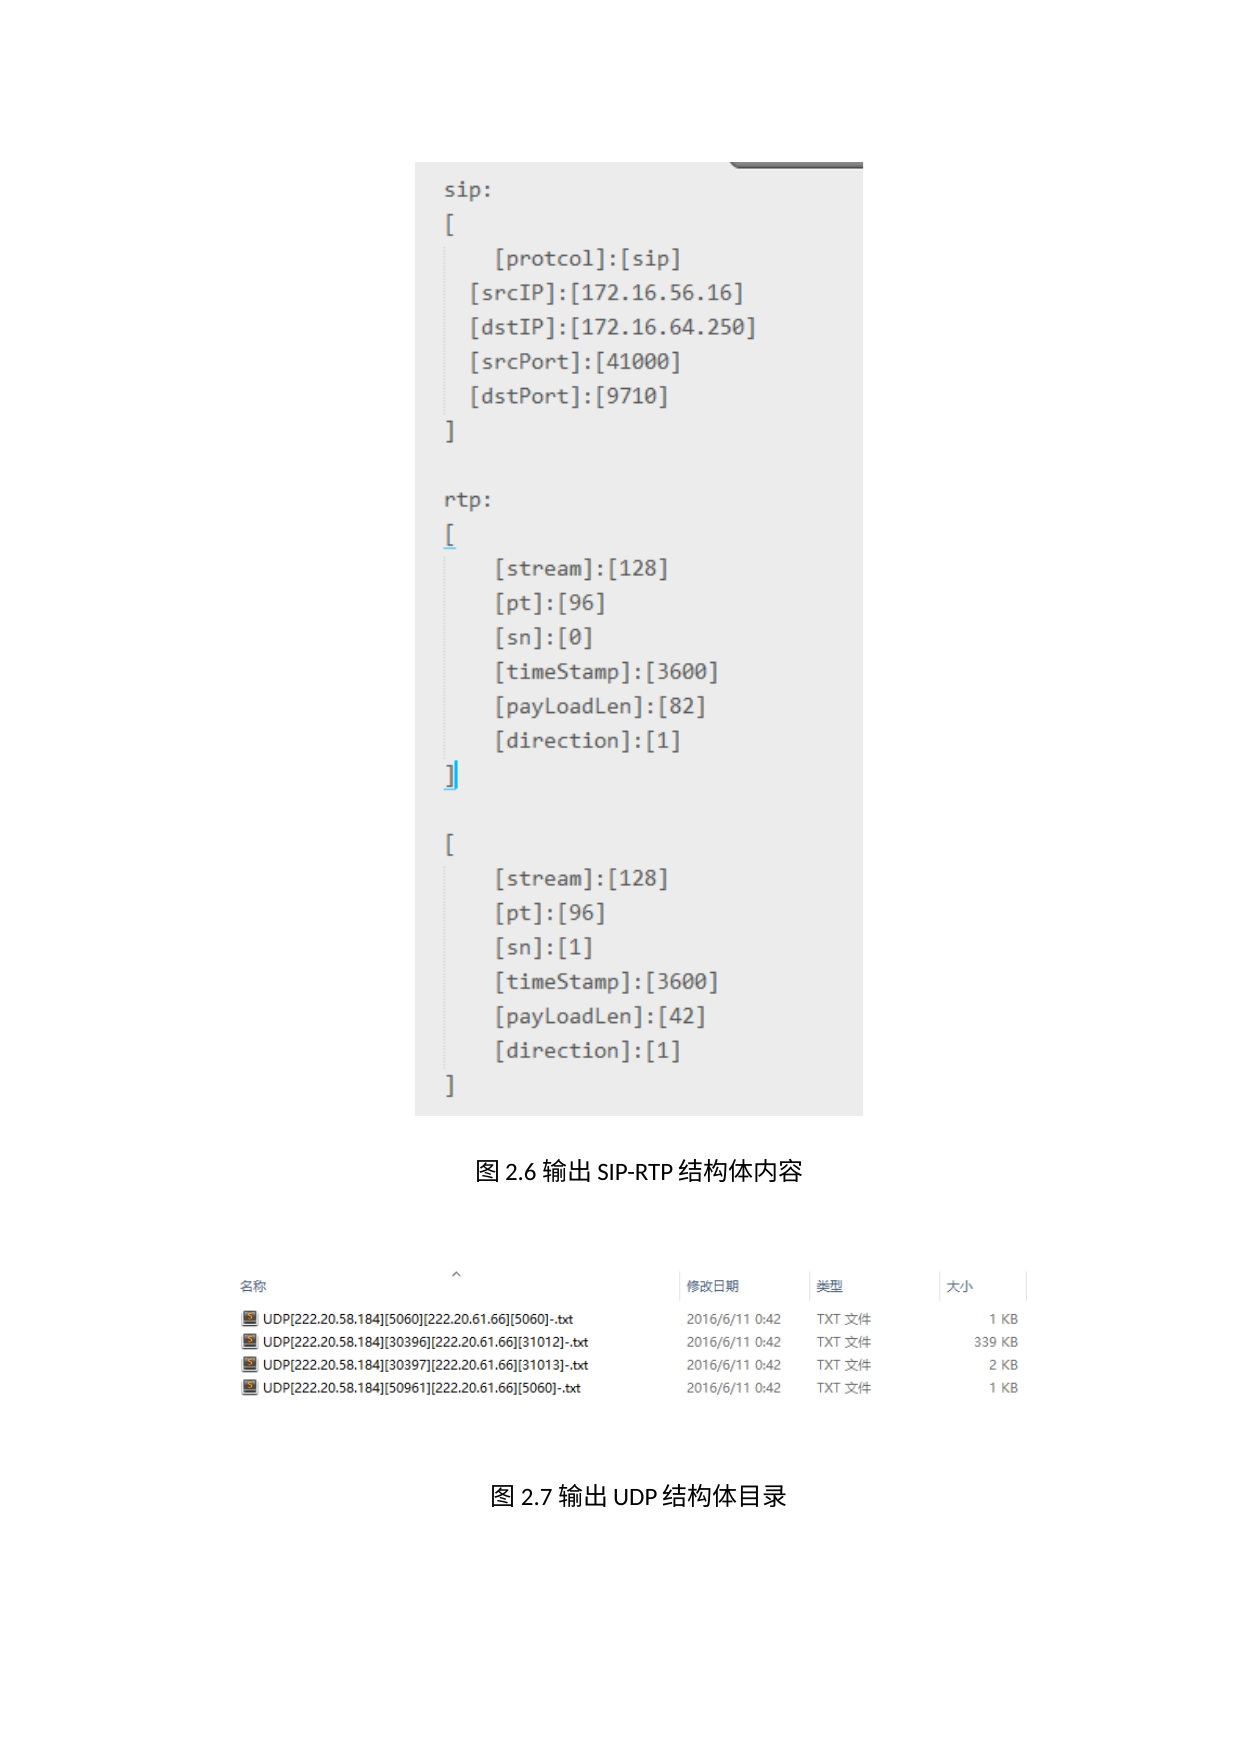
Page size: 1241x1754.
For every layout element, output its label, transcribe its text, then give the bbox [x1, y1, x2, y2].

picture [414, 162, 864, 1116]
list 图2.7 输出UDP结构体目录 [225, 1462, 1053, 1527]
picture [225, 1267, 1091, 1457]
list 图2.6 输出SIP-RTP结构体内容 [225, 1137, 1053, 1202]
